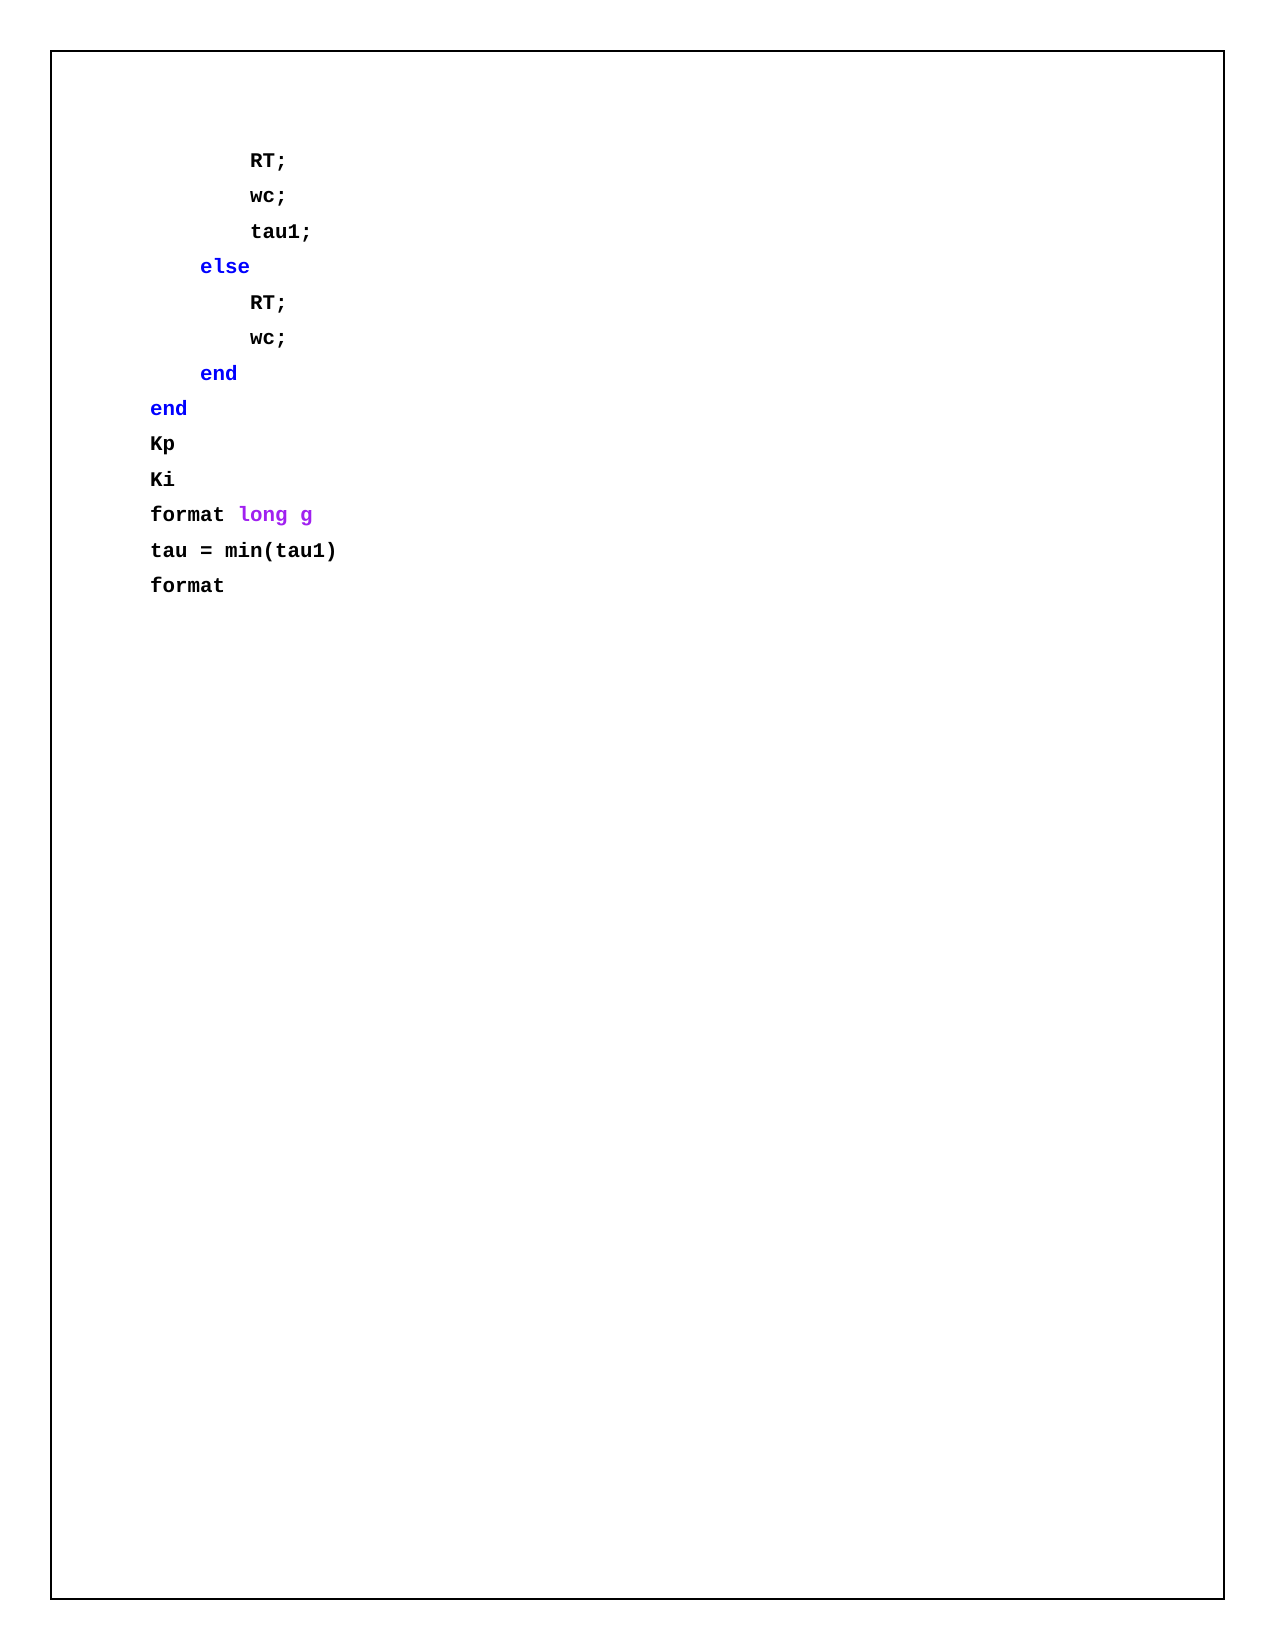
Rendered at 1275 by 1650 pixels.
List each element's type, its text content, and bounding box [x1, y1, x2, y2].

text Kp [150, 433, 1125, 457]
text format long g [150, 504, 1125, 528]
text end [150, 362, 1125, 386]
text RT; [150, 292, 1125, 315]
text wc; [150, 327, 1125, 351]
text Ki [150, 469, 1125, 492]
text else [150, 256, 1125, 280]
text wc; [150, 185, 1125, 209]
text end [150, 398, 1125, 422]
text tau = min(tau1) [150, 539, 1125, 563]
text RT; [150, 150, 1125, 174]
text tau1; [150, 221, 1125, 244]
text format [150, 575, 1125, 599]
